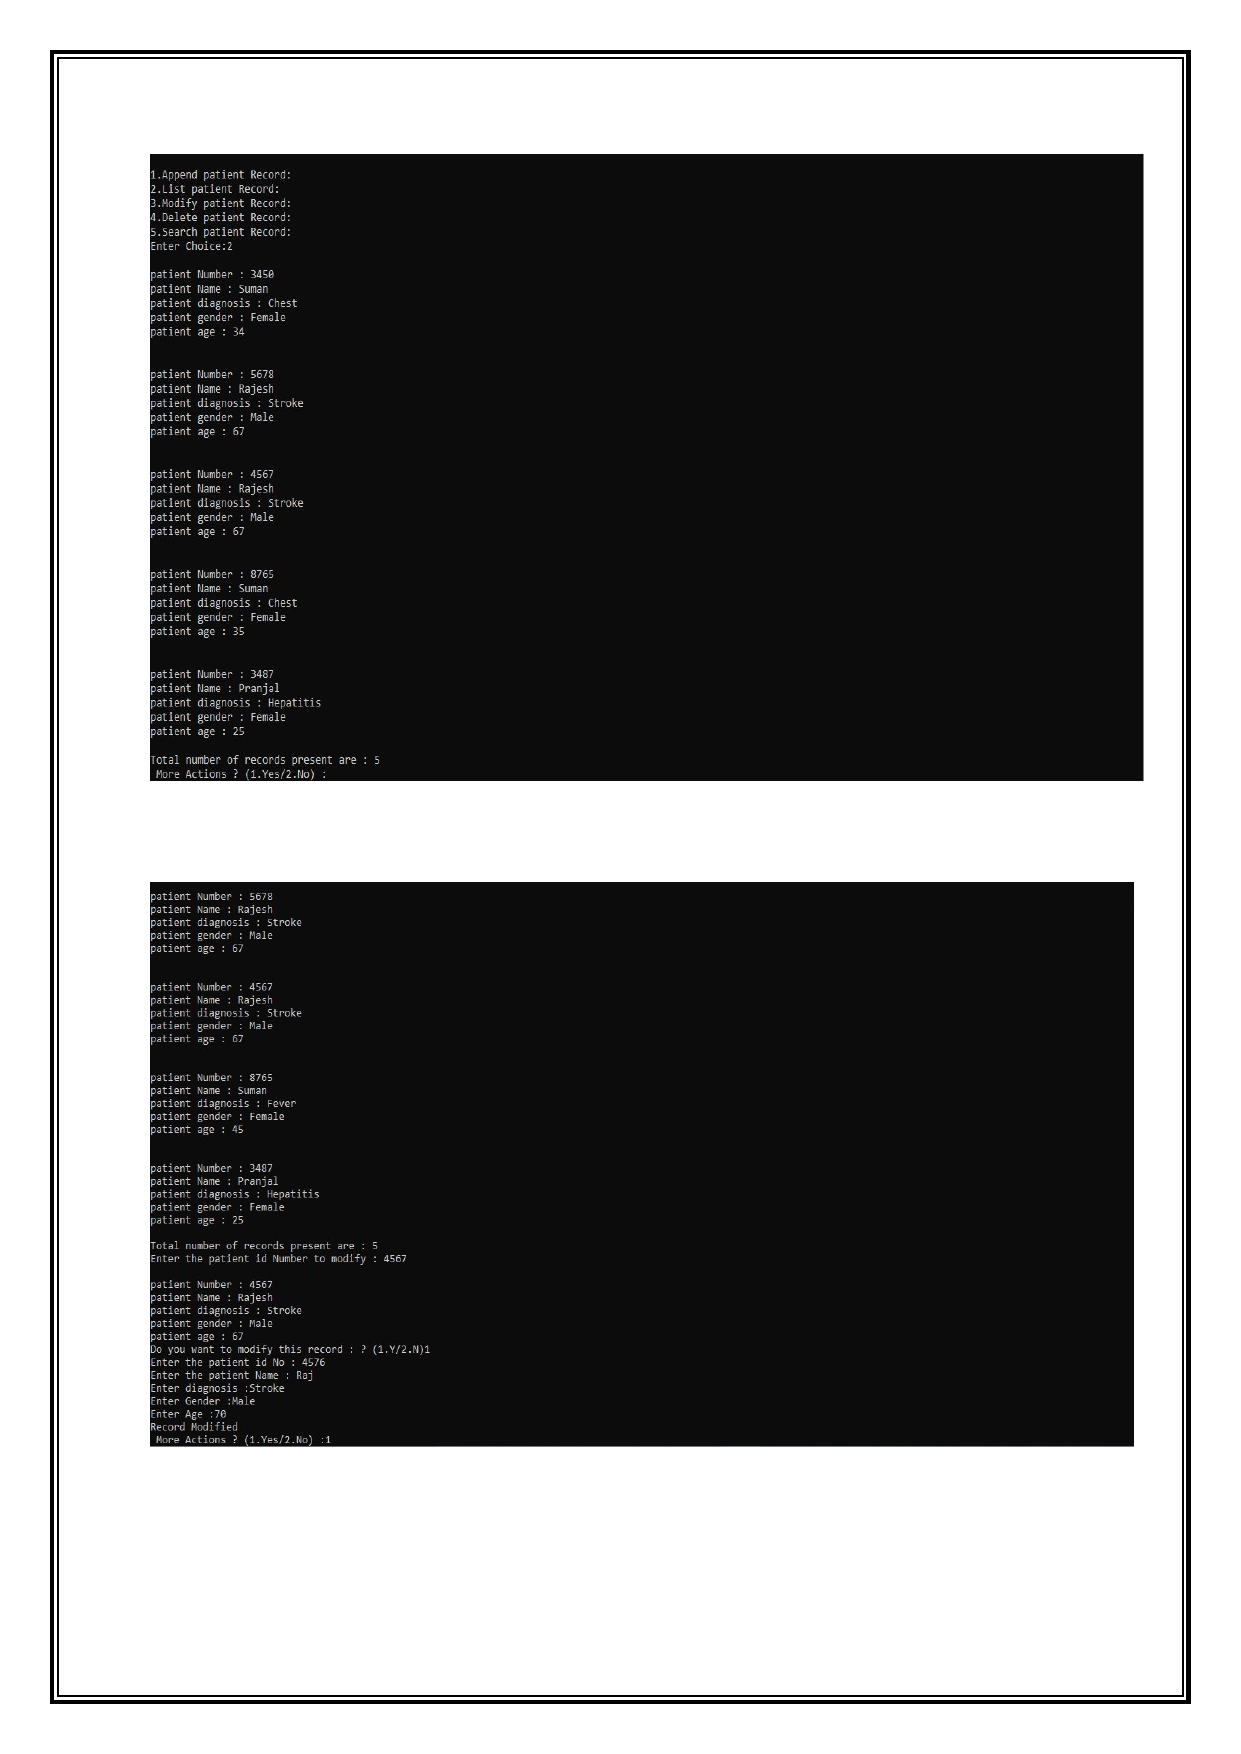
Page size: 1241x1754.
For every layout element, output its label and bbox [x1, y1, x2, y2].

picture [150, 154, 1144, 781]
picture [150, 882, 1135, 1447]
